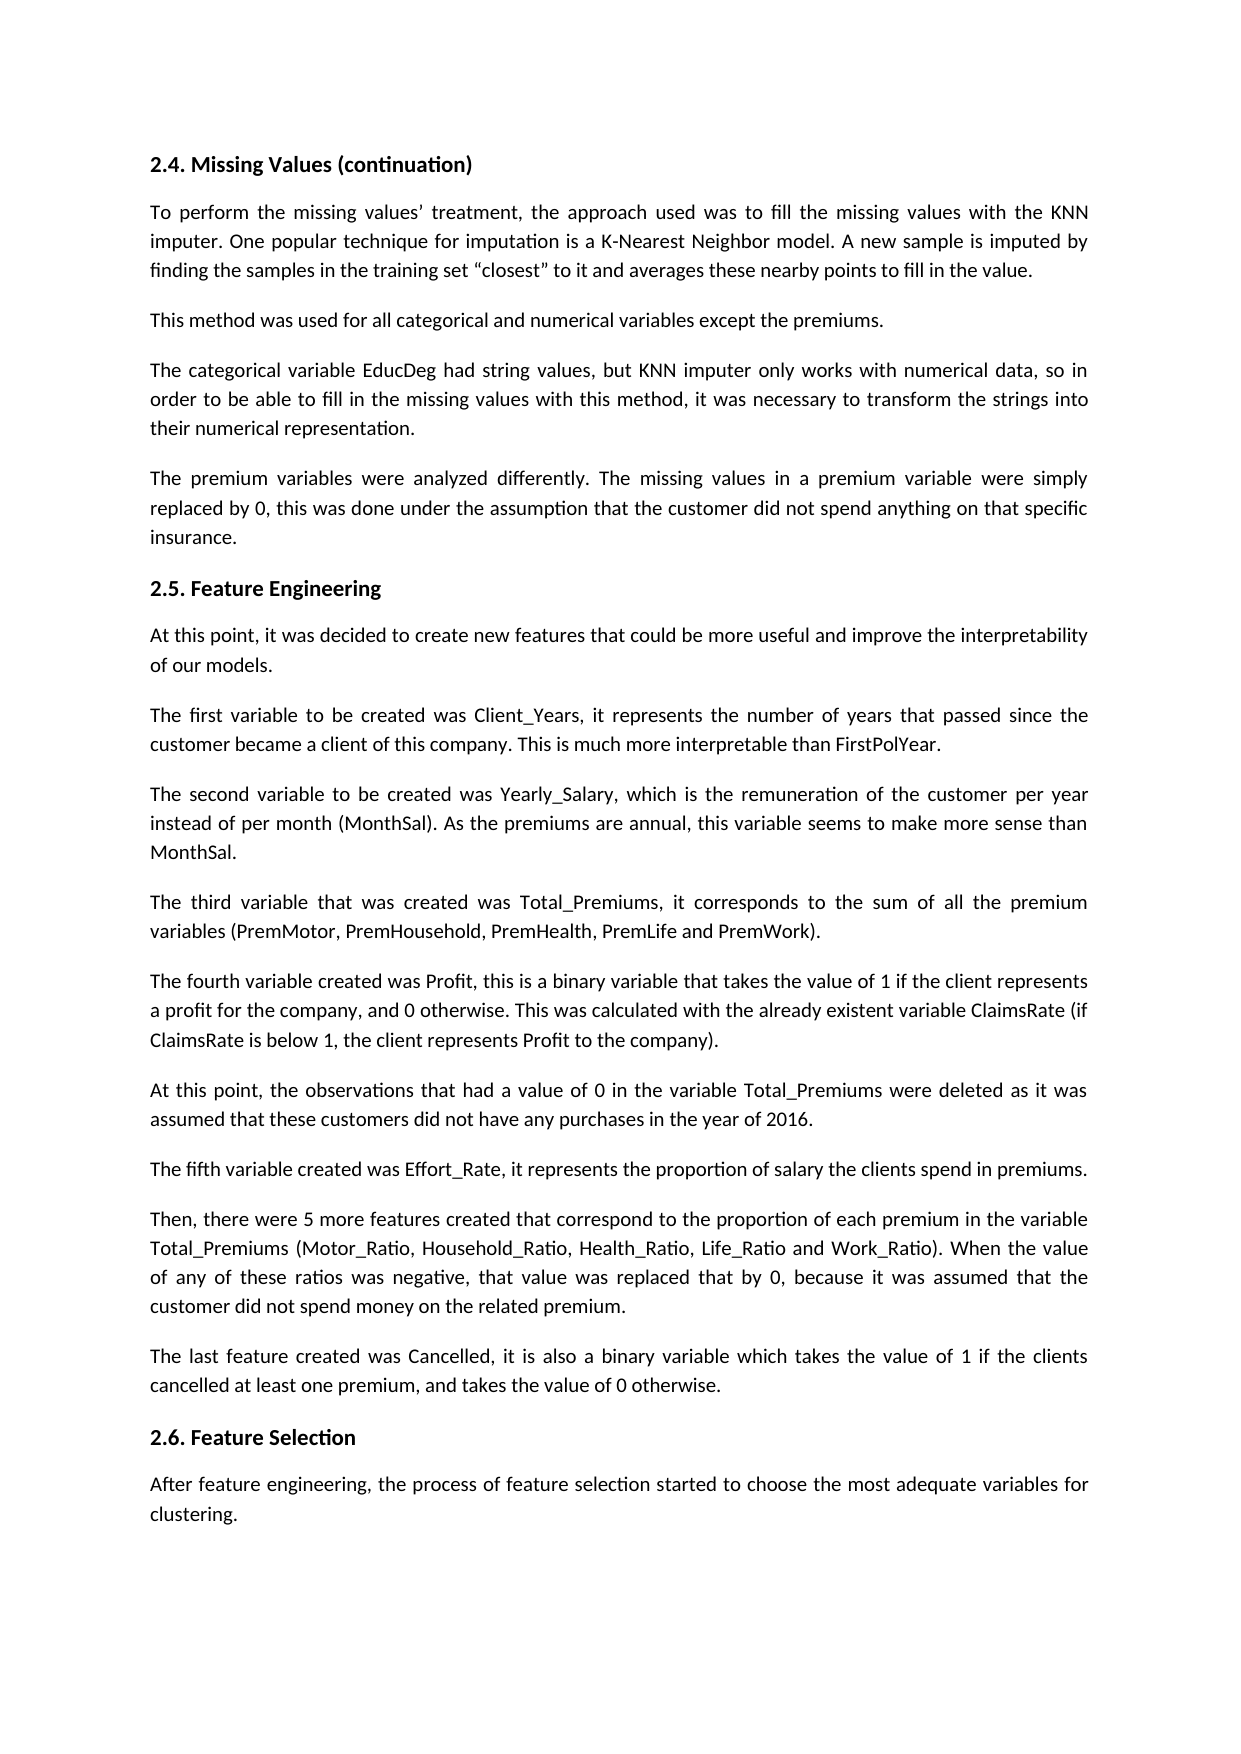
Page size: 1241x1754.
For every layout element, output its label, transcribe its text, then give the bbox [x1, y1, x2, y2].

subtitle 2.6. Feature Selection [150, 1423, 1090, 1451]
text To perform the missing values’ treatment, the approach used was to fill the missing values with the KNN imputer. One popular technique for imputation is a K-Nearest Neighbor model. A new sample is imputed by finding the samples in the training set “closest” to it and averages these nearby points to fill in the value. [150, 199, 1090, 283]
text The first variable to be created was Client_Years, it represents the number of years that passed since the customer became a client of this company. This is much more interpretable than FirstPolYear. [150, 702, 1090, 756]
text The third variable that was created was Total_Premiums, it corresponds to the sum of all the premium variables (PremMotor, PremHousehold, PremHealth, PremLife and PremWork). [150, 889, 1090, 944]
subtitle 2.5. Feature Engineering [150, 574, 1090, 602]
text The fifth variable created was Effort_Rate, it represents the proportion of salary the clients spend in premiums. [150, 1156, 1090, 1181]
text After feature engineering, the process of feature selection started to choose the most adequate variables for clustering. [150, 1472, 1090, 1526]
text This method was used for all categorical and numerical variables except the premiums. [150, 307, 1090, 333]
text The last feature created was Cancelled, it is also a binary variable which takes the value of 1 if the clients cancelled at least one premium, and takes the value of 0 otherwise. [150, 1343, 1090, 1398]
subtitle 2.4. Missing Values (continuation) [150, 150, 1090, 178]
text The categorical variable EducDeg had string values, but KNN imputer only works with numerical data, so in order to be able to fill in the missing values with this method, it was necessary to transform the strings into their numerical representation. [150, 357, 1090, 441]
text Then, there were 5 more features created that correspond to the proportion of each premium in the variable Total_Premiums (Motor_Ratio, Household_Ratio, Health_Ratio, Life_Ratio and Work_Ratio). When the value of any of these ratios was negative, that value was replaced that by 0, because it was assumed that the customer did not spend money on the related premium. [150, 1206, 1090, 1319]
text At this point, the observations that had a value of 0 in the variable Total_Premiums were deleted as it was assumed that these customers did not have any purchases in the year of 2016. [150, 1077, 1090, 1131]
text The second variable to be created was Yearly_Salary, which is the remuneration of the customer per year instead of per month (MonthSal). As the premiums are annual, this variable seems to make more sense than MonthSal. [150, 781, 1090, 865]
text The premium variables were analyzed differently. The missing values in a premium variable were simply replaced by 0, this was done under the assumption that the customer did not spend anything on that specific insurance. [150, 466, 1090, 549]
text The fourth variable created was Profit, this is a binary variable that takes the value of 1 if the client represents a profit for the company, and 0 otherwise. This was calculated with the already existent variable ClaimsRate (if ClaimsRate is below 1, the client represents Profit to the company). [150, 968, 1090, 1052]
text At this point, it was decided to create new features that could be more useful and improve the interpretability of our models. [150, 623, 1090, 677]
